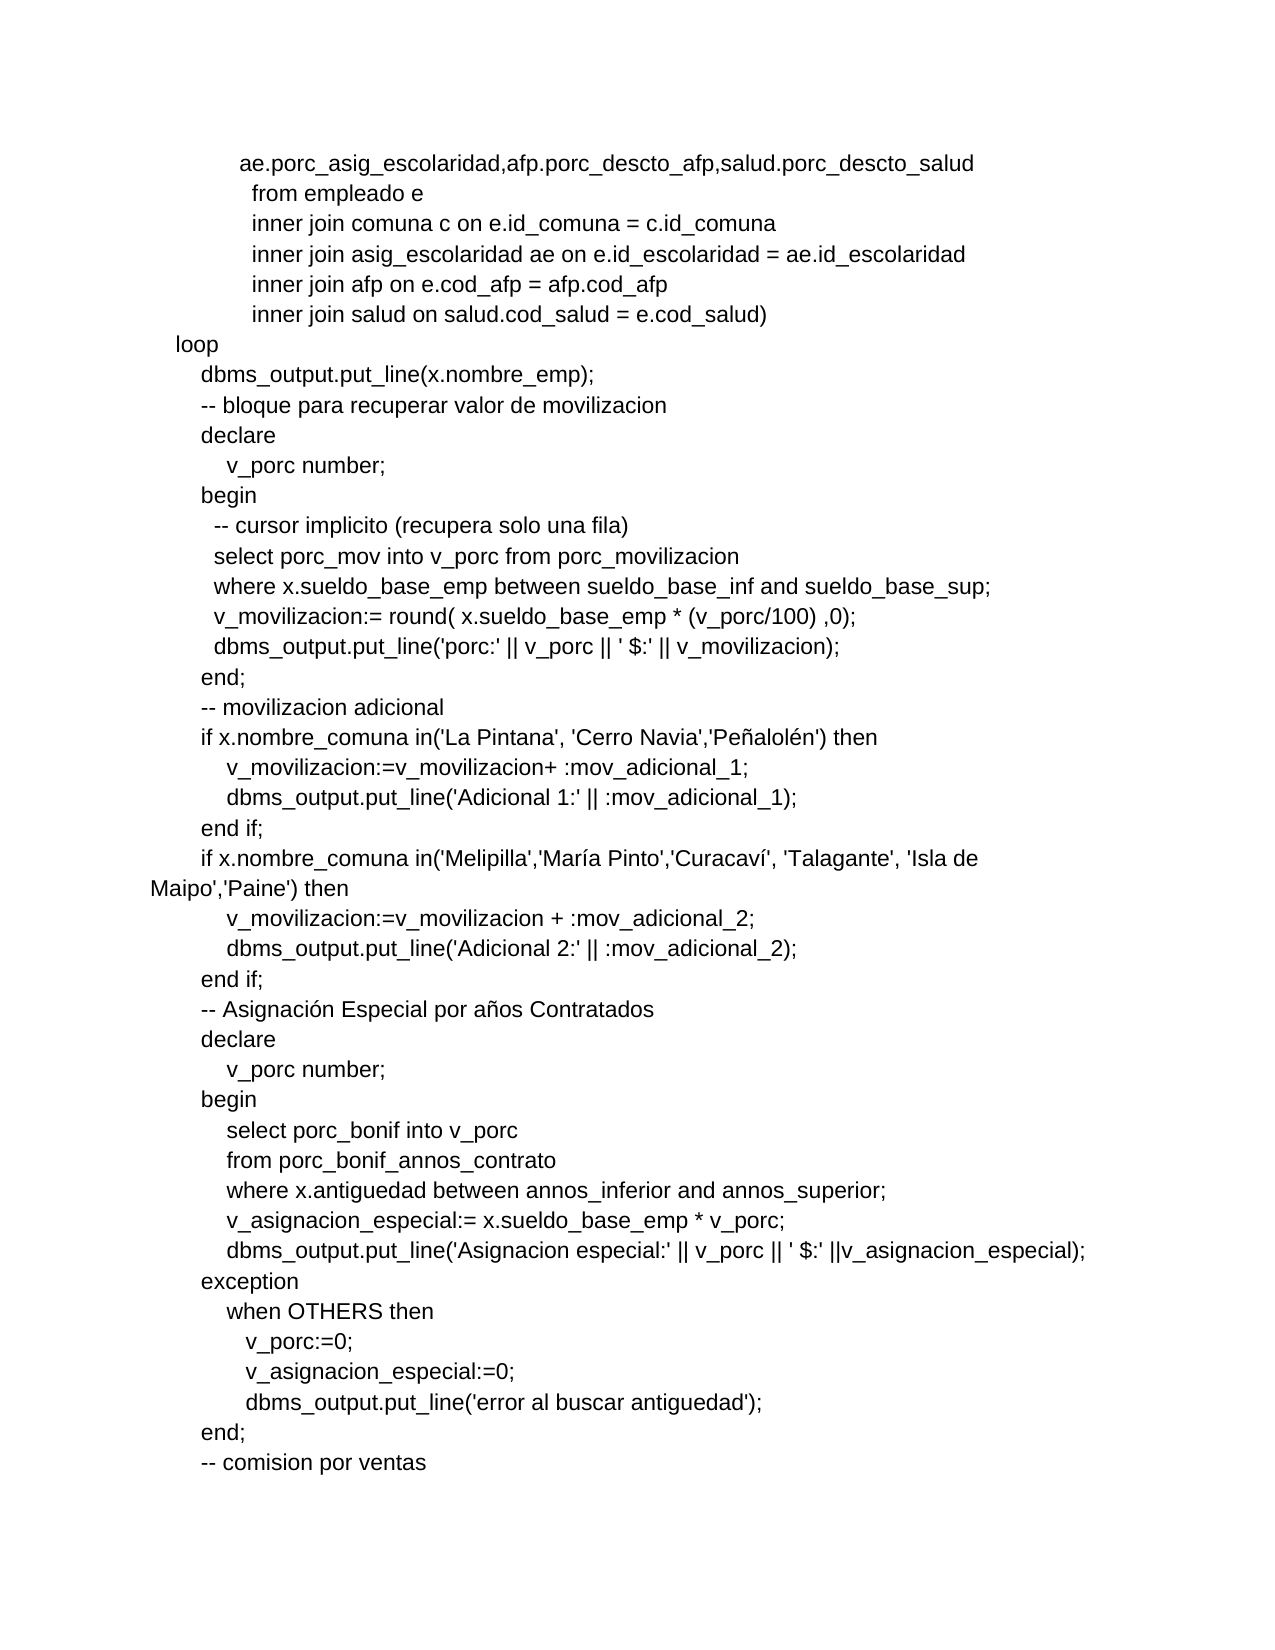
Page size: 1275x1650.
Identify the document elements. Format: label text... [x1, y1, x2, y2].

text dbms_output.put_line('error al buscar antiguedad'); [150, 1388, 1125, 1415]
text dbms_output.put_line('Asignacion especial:' || v_porc || ' $:' ||v_asignacion_especial); [150, 1237, 1125, 1264]
text v_movilizacion:=v_movilizacion + :mov_adicional_2; [150, 905, 1125, 932]
text v_asignacion_especial:= x.sueldo_base_emp * v_porc; [150, 1207, 1125, 1234]
text dbms_output.put_line('Adicional 2:' || :mov_adicional_2); [150, 935, 1125, 962]
text when OTHERS then [150, 1298, 1125, 1324]
text end if; [150, 966, 1125, 992]
text from empleado e [150, 180, 1125, 207]
text inner join comuna c on e.id_comuna = c.id_comuna [150, 210, 1125, 237]
text dbms_output.put_line(x.nombre_emp); [150, 361, 1125, 388]
text dbms_output.put_line('Adicional 1:' || :mov_adicional_1); [150, 784, 1125, 811]
text -- cursor implicito (recupera solo una fila) [150, 512, 1125, 539]
text select porc_mov into v_porc from porc_movilizacion [150, 543, 1125, 569]
text begin [150, 482, 1125, 509]
text -- comision por ventas [150, 1449, 1125, 1475]
text inner join asig_escolaridad ae on e.id_escolaridad = ae.id_escolaridad [150, 241, 1125, 267]
text declare [150, 1026, 1125, 1052]
text select porc_bonif into v_porc [150, 1117, 1125, 1143]
text inner join salud on salud.cod_salud = e.cod_salud) [150, 301, 1125, 327]
text v_porc number; [150, 452, 1125, 478]
text loop [150, 331, 1125, 358]
text where x.sueldo_base_emp between sueldo_base_inf and sueldo_base_sup; [150, 573, 1125, 599]
text if x.nombre_comuna in('Melipilla','María Pinto','Curacaví', 'Talagante', 'Isla de Maipo','Paine') then [150, 845, 1125, 901]
text if x.nombre_comuna in('La Pintana', 'Cerro Navia','Peñalolén') then [150, 724, 1125, 750]
text v_asignacion_especial:=0; [150, 1358, 1125, 1385]
text ae.porc_asig_escolaridad,afp.porc_descto_afp,salud.porc_descto_salud [150, 150, 1125, 176]
text v_movilizacion:= round( x.sueldo_base_emp * (v_porc/100) ,0); [150, 603, 1125, 629]
text -- Asignación Especial por años Contratados [150, 996, 1125, 1022]
text -- bloque para recuperar valor de movilizacion [150, 392, 1125, 418]
text v_porc:=0; [150, 1328, 1125, 1354]
text end if; [150, 814, 1125, 841]
text end; [150, 1419, 1125, 1445]
text declare [150, 422, 1125, 448]
text dbms_output.put_line('porc:' || v_porc || ' $:' || v_movilizacion); [150, 633, 1125, 660]
text begin [150, 1086, 1125, 1113]
text exception [150, 1268, 1125, 1294]
text inner join afp on e.cod_afp = afp.cod_afp [150, 271, 1125, 297]
text v_porc number; [150, 1056, 1125, 1083]
text from porc_bonif_annos_contrato [150, 1147, 1125, 1173]
text -- movilizacion adicional [150, 694, 1125, 720]
text where x.antiguedad between annos_inferior and annos_superior; [150, 1177, 1125, 1203]
text end; [150, 663, 1125, 690]
text v_movilizacion:=v_movilizacion+ :mov_adicional_1; [150, 754, 1125, 781]
